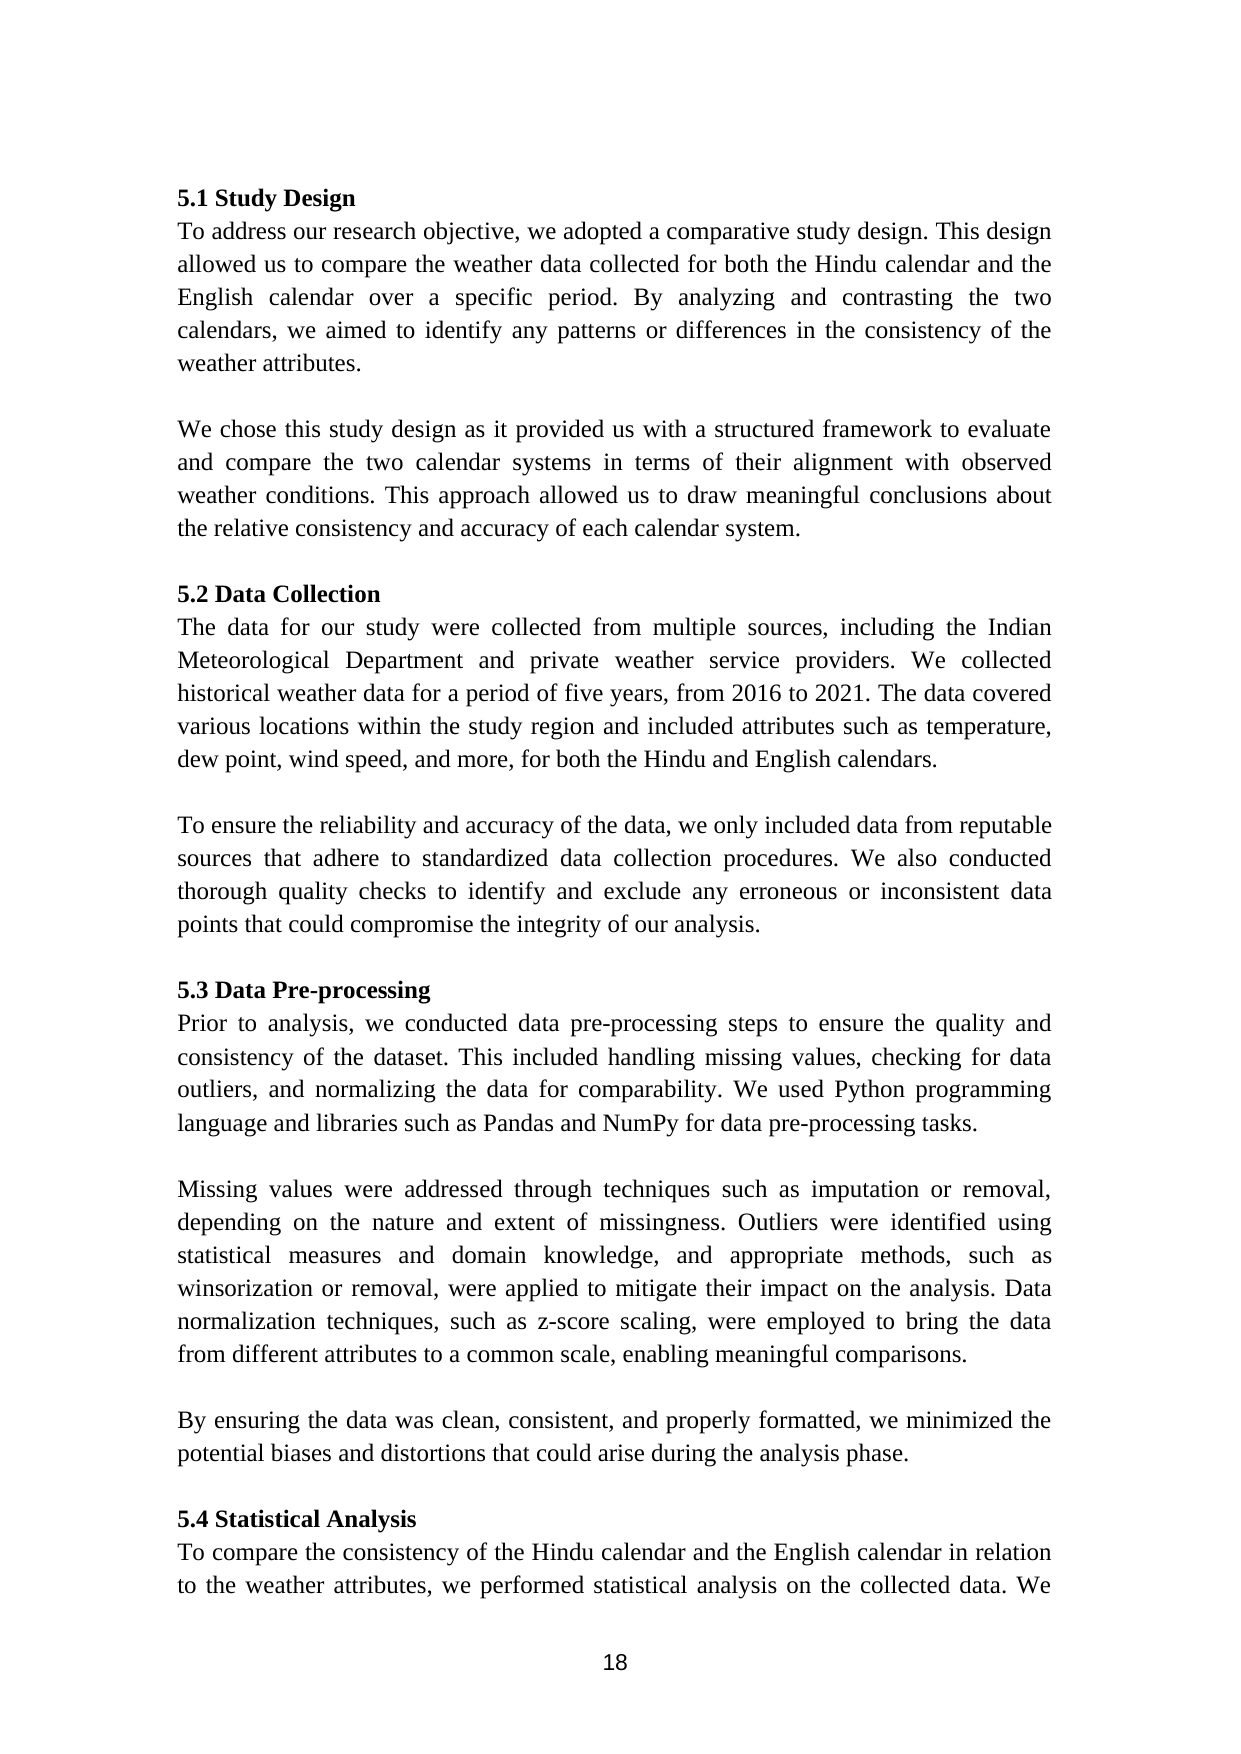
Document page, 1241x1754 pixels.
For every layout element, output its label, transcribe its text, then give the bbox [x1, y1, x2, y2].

text To ensure the reliability and accuracy of the data, we only included data from reputable sources that adhere to standardized data collection procedures. We also conducted thorough quality checks to identify and exclude any erroneous or inconsistent data points that could compromise the integrity of our analysis. [177, 810, 1053, 938]
text We chose this study design as it provided us with a structured framework to evaluate and compare the two calendar systems in terms of their alignment with observed weather conditions. This approach allowed us to draw meaningful conclusions about the relative consistency and accuracy of each calendar system. [177, 414, 1053, 542]
text The data for our study were collected from multiple sources, including the Indian Meteorological Department and private weather service providers. We collected historical weather data for a period of five years, from 2016 to 2021. The data covered various locations within the study region and included attributes such as temperature, dew point, wind speed, and more, for both the Hindu and English calendars. [177, 612, 1053, 773]
text 5.2 Data Collection [177, 579, 1053, 608]
text To address our research objective, we adopted a comparative study design. This design allowed us to compare the weather data collected for both the Hindu calendar and the English calendar over a specific period. By analyzing and contrasting the two calendars, we aimed to identify any patterns or differences in the consistency of the weather attributes. [177, 216, 1053, 377]
text 5.4 Statistical Analysis [177, 1504, 1053, 1533]
text Missing values were addressed through techniques such as imputation or removal, depending on the nature and extent of missingness. Outliers were identified using statistical measures and domain knowledge, and appropriate methods, such as winsorization or removal, were applied to mitigate their impact on the analysis. Data normalization techniques, such as z-score scaling, were employed to bring the data from different attributes to a common scale, enabling meaningful comparisons. [177, 1174, 1053, 1367]
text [177, 1537, 1053, 1599]
text 5.3 Data Pre-processing [177, 976, 1053, 1004]
text 5.1 Study Design [177, 183, 1053, 212]
text By ensuring the data was clean, consistent, and properly formatted, we minimized the potential biases and distortions that could arise during the analysis phase. [177, 1405, 1053, 1467]
text Prior to analysis, we conducted data pre-processing steps to ensure the quality and consistency of the dataset. This included handling missing values, checking for data outliers, and normalizing the data for comparability. We used Python programming language and libraries such as Pandas and NumPy for data pre-processing tasks. [177, 1008, 1053, 1136]
